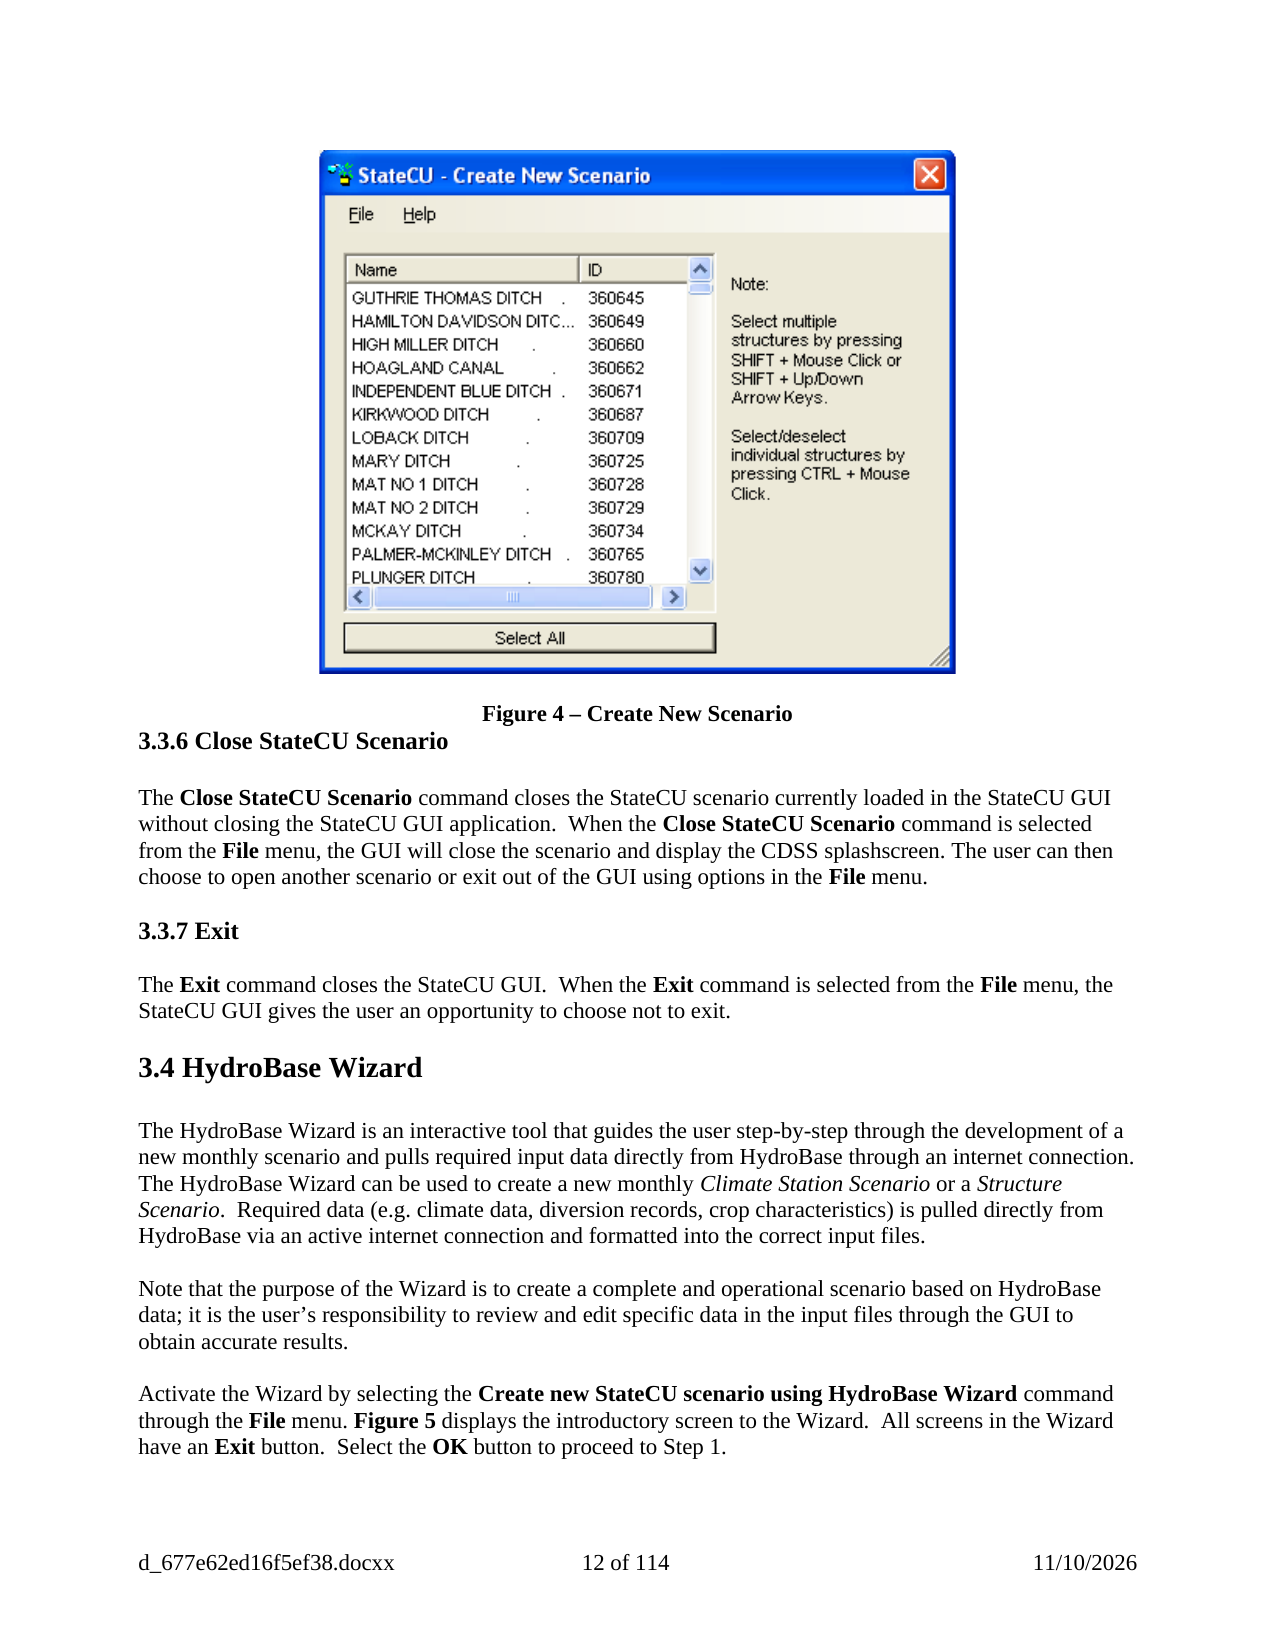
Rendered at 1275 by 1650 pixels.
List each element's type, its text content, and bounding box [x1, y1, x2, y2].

picture [319, 150, 956, 674]
text The Close StateCU Scenario command closes the StateCU scenario currently loaded in the StateCU GUI without closing the StateCU GUI application. When the Close StateCU Scenario command is selected from the File menu, the GUI will close the scenario and display the CDSS splashscreen. The user can then choose to open another scenario or exit out of the GUI using options in the File menu. [138, 784, 1137, 889]
text The HydroBase Wizard is an interactive tool that guides the user step-by-step through the development of a new monthly scenario and pulls required input data directly from HydroBase through an internet connection. The HydroBase Wizard can be used to create a new monthly Climate Station Scenario or a Structure Scenario. Required data (e.g. climate data, diversion records, crop characteristics) is pulled directly from HydroBase via an active internet connection and formatted into the correct input files. [138, 1117, 1137, 1249]
text Activate the Wizard by selecting the Create new StateCU scenario using HydroBase Wizard command through the File menu. Figure 5 displays the introductory screen to the Wizard. All screens in the Wizard have an Exit button. Select the OK button to proceed to Step 1. [138, 1381, 1137, 1459]
subtitle 3.3.6 Close StateCU Scenario [138, 726, 1137, 755]
text Figure 4 – Create New Scenario [138, 700, 1137, 726]
subtitle 3.4 HydroBase Wizard [138, 1050, 1137, 1083]
text Note that the purpose of the Wizard is to create a complete and operational scenario based on HydroBase data; it is the user’s responsibility to review and edit specific data in the input files through the GUI to obtain accurate results. [138, 1275, 1137, 1354]
subtitle 3.3.7 Exit [138, 916, 1137, 944]
text The Exit command closes the StateCU GUI. When the Exit command is selected from the File menu, the StateCU GUI gives the user an opportunity to choose not to exit. [138, 971, 1137, 1023]
